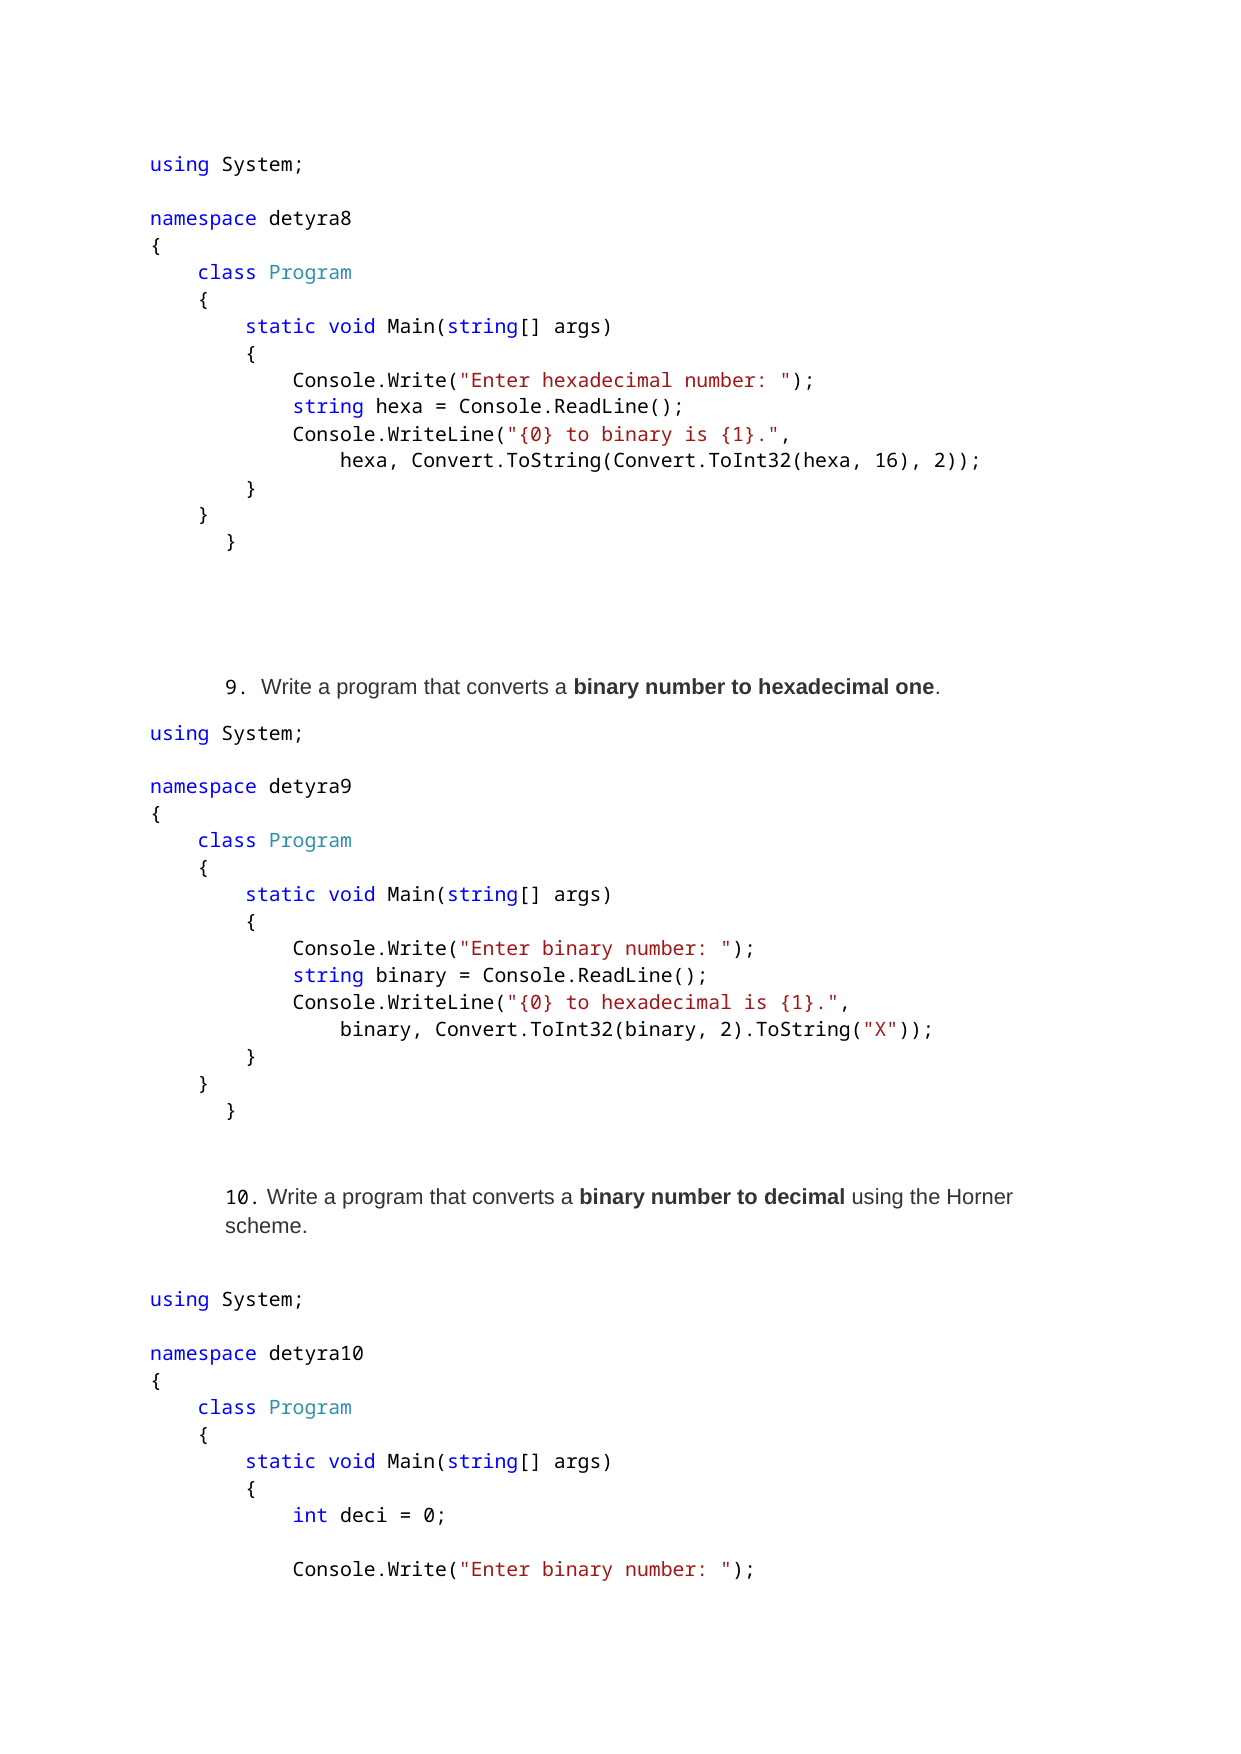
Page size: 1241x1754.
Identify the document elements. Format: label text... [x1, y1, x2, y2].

text using System; [150, 1286, 1090, 1312]
text } [150, 1069, 1090, 1096]
text static void Main(string[] args) [150, 312, 1090, 339]
text Console.Write("Enter binary number: "); [150, 934, 1090, 962]
text class Program [150, 827, 1090, 854]
text { [150, 800, 1090, 827]
text static void Main(string[] args) [150, 1447, 1090, 1474]
text { [150, 285, 1090, 312]
text Console.Write("Enter hexadecimal number: "); [150, 366, 1090, 393]
list 9. Write a program that converts a binary number to hexadecimal one. [225, 673, 1090, 700]
text binary, Convert.ToInt32(binary, 2).ToString("X")); [150, 1016, 1090, 1042]
list } [225, 528, 1090, 555]
text Console.WriteLine("{0} to binary is {1}.", [150, 420, 1090, 447]
text Console.Write("Enter binary number: "); [150, 1555, 1090, 1582]
text using System; [150, 719, 1090, 746]
text hexa, Convert.ToString(Convert.ToInt32(hexa, 16), 2)); [150, 447, 1090, 474]
text { [150, 1474, 1090, 1501]
text namespace detyra10 [150, 1339, 1090, 1366]
text static void Main(string[] args) [150, 881, 1090, 908]
text namespace detyra8 [150, 204, 1090, 231]
text { [150, 908, 1090, 934]
text { [150, 854, 1090, 881]
text class Program [150, 1393, 1090, 1420]
text Console.WriteLine("{0} to hexadecimal is {1}.", [150, 988, 1090, 1016]
text { [150, 1420, 1090, 1447]
text using System; [150, 150, 1090, 177]
text int deci = 0; [150, 1501, 1090, 1528]
text } [150, 1042, 1090, 1069]
text } [150, 501, 1090, 528]
list } [225, 1096, 1090, 1123]
text { [150, 1366, 1090, 1393]
text string binary = Console.ReadLine(); [150, 962, 1090, 988]
text namespace detyra9 [150, 773, 1090, 800]
text { [150, 339, 1090, 366]
text class Program [150, 258, 1090, 285]
text string hexa = Console.ReadLine(); [150, 393, 1090, 420]
list 10. Write a program that converts a binary number to decimal using the Horner scheme. [225, 1184, 1090, 1238]
text { [150, 231, 1090, 258]
text } [150, 474, 1090, 501]
